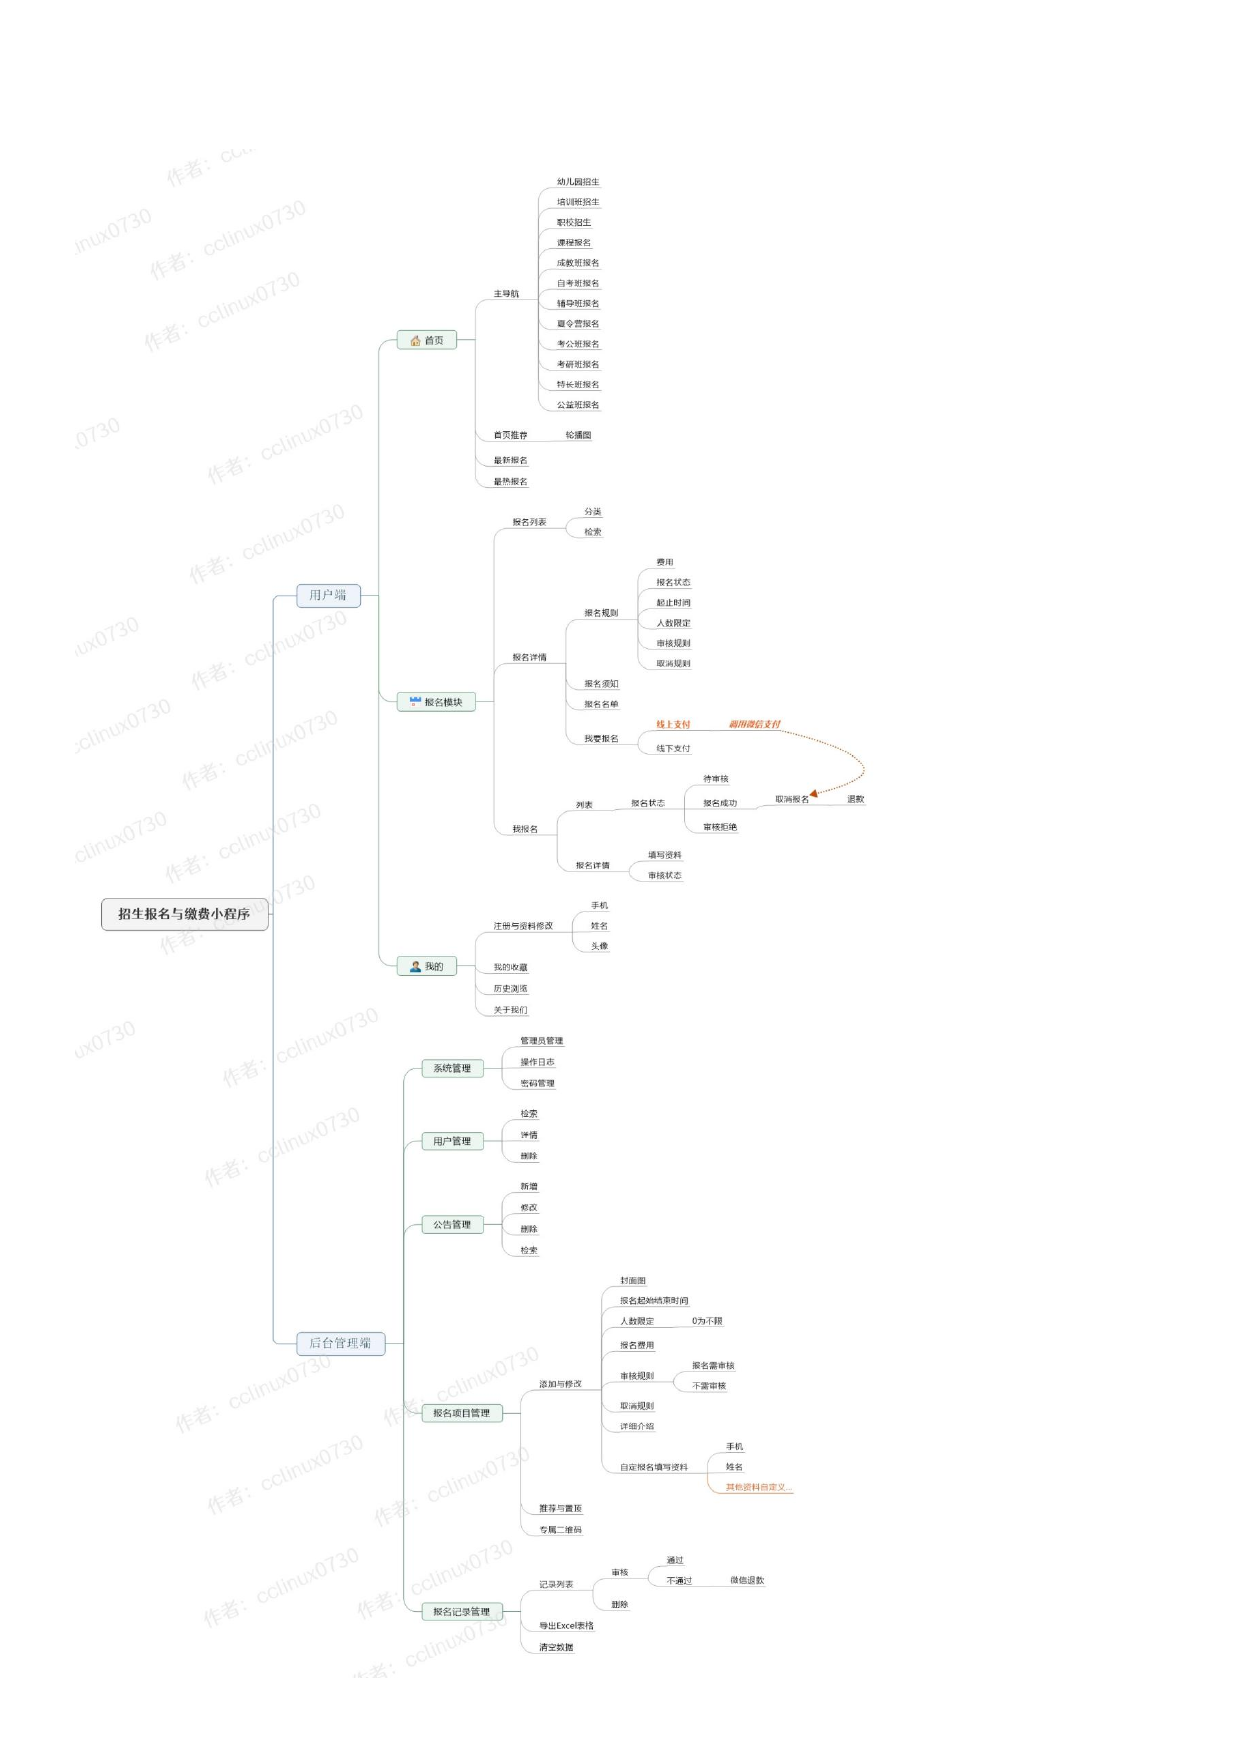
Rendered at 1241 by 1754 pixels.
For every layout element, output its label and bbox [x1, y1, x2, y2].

picture [75, 149, 901, 1678]
